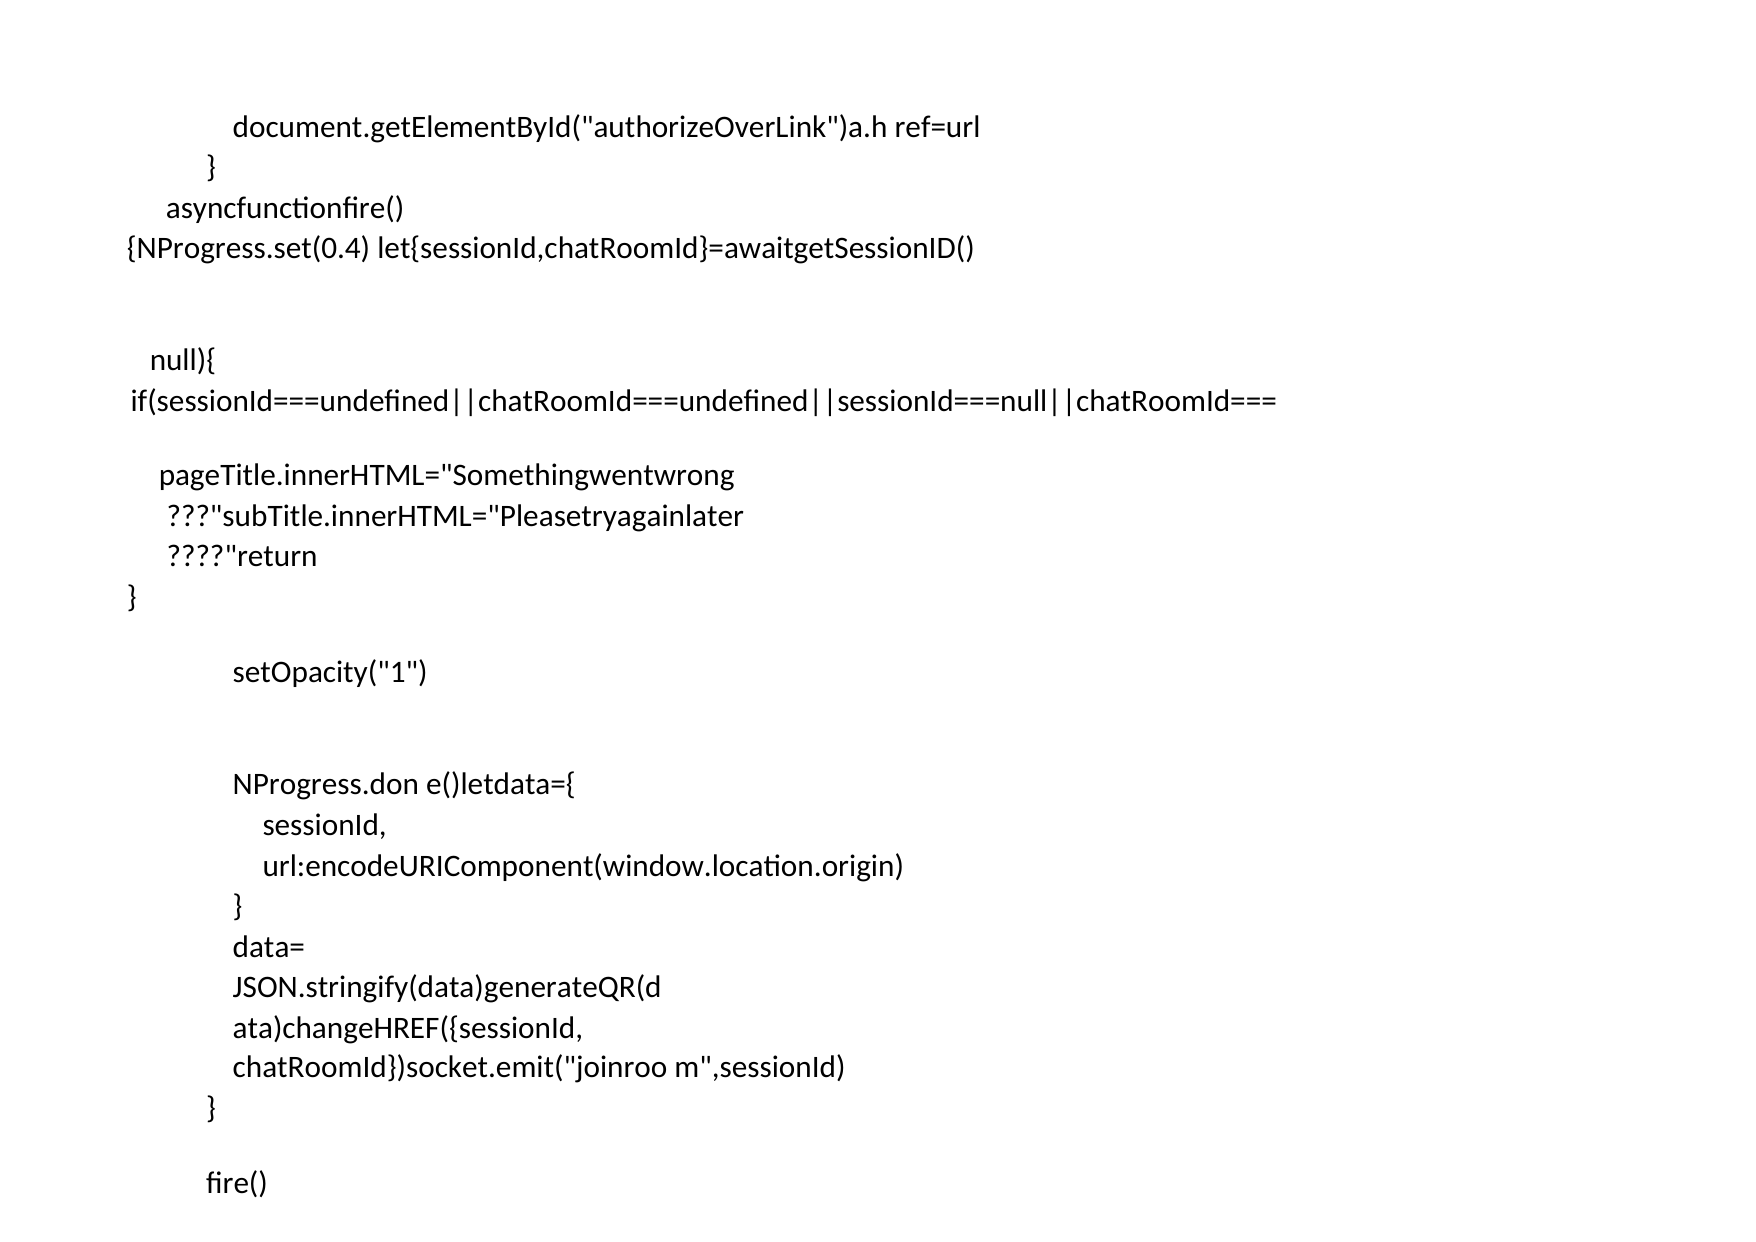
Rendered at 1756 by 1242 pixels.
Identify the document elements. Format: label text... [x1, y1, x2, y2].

text ata)changeHREF({sessionId, chatRoomId})socket.emit("joinroo m",sessionId) [232, 1008, 940, 1086]
text NProgress.don e()letdata={ [232, 764, 661, 803]
text if(sessionId===undefined||chatRoomId===undefined||sessionId===null||chatRoomId=== [130, 381, 1537, 419]
text } [127, 577, 1537, 615]
text url:encodeURIComponent(window.location.origin) [262, 846, 1537, 884]
text asyncfunctionfire() [166, 188, 1537, 226]
text pageTitle.innerHTML="Somethingwentwrong [158, 455, 1537, 493]
text data= [232, 927, 1537, 965]
text null){ [149, 340, 1537, 378]
text } [232, 886, 1537, 924]
text ????"return [166, 536, 1537, 574]
text fire() [206, 1163, 1537, 1201]
text JSON.stringify(data)generateQR(d [232, 968, 1537, 1006]
text } [206, 1088, 1537, 1126]
text {NProgress.set(0.4) let{sessionId,chatRoomId}=awaitgetSessionID() [127, 228, 1122, 267]
text ???"subTitle.innerHTML="Pleasetryagainlater [166, 496, 1537, 534]
text } [206, 147, 1537, 185]
text document.getElementById("authorizeOverLink")a.h ref=url [232, 107, 1087, 145]
text setOpacity("1") [232, 652, 1537, 690]
text sessionId, [262, 805, 1537, 843]
